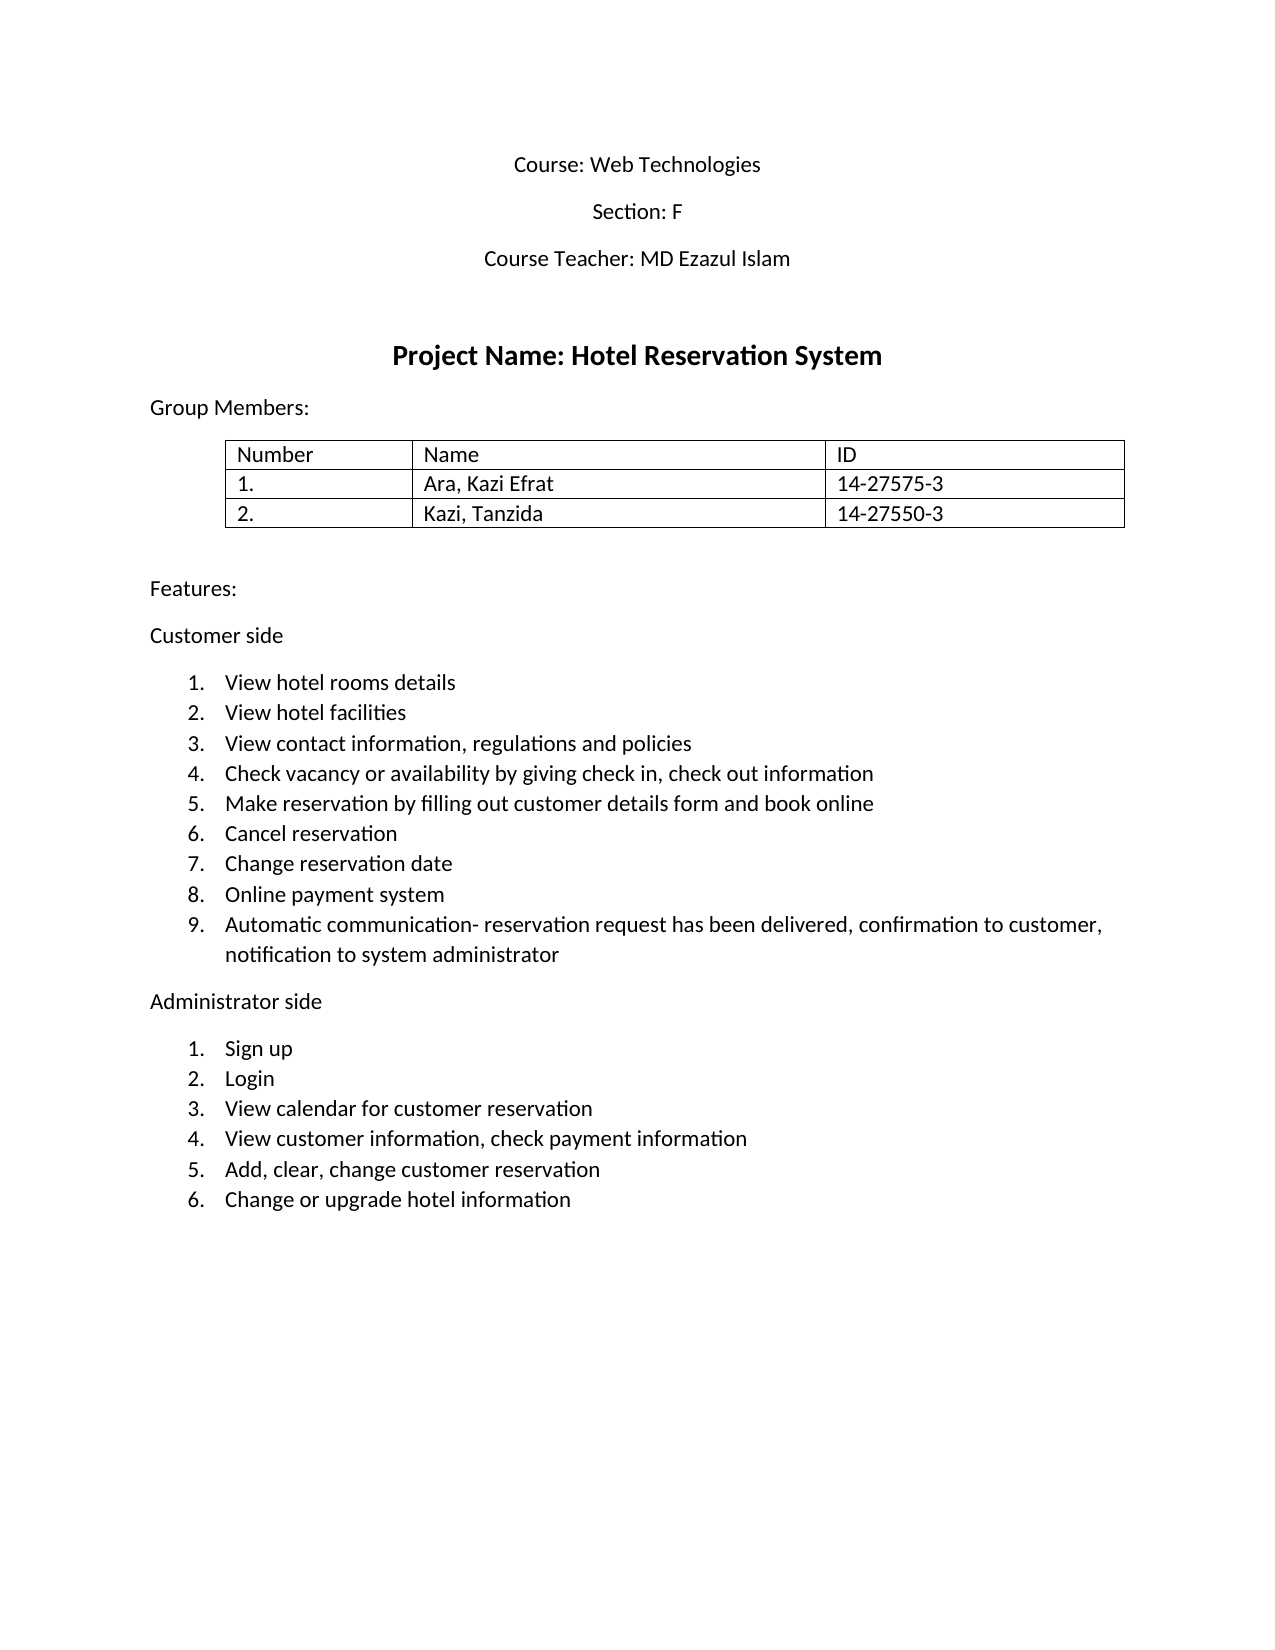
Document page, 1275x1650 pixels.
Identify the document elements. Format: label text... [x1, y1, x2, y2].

text Course Teacher: MD Ezazul Islam [150, 244, 1125, 272]
list View hotel facilities [187, 698, 1125, 727]
list Online payment system [187, 880, 1125, 908]
table_cell [226, 499, 412, 527]
text Section: F [150, 197, 1125, 225]
table_cell Kazi, Tanzida [413, 499, 825, 527]
table_cell [226, 470, 412, 498]
list Make reservation by filling out customer details form and book online [187, 789, 1125, 817]
text Group Members: [150, 393, 1125, 421]
list Change reservation date [187, 849, 1125, 878]
list Sign up [187, 1034, 1125, 1062]
table_header Number [226, 441, 412, 468]
table_cell 14-27575-3 [826, 470, 1124, 498]
list Login [187, 1064, 1125, 1092]
list Check vacancy or availability by giving check in, check out information [187, 759, 1125, 787]
table_header ID [826, 441, 1124, 468]
table_cell Ara, Kazi Efrat [413, 470, 825, 498]
table_header Name [413, 441, 825, 468]
list Cancel reservation [187, 819, 1125, 847]
table_cell 14-27550-3 [826, 499, 1124, 527]
list View customer information, check payment information [187, 1124, 1125, 1153]
list Change or upgrade hotel information [187, 1185, 1125, 1213]
list Automatic communication- reservation request has been delivered, confirmation to customer, notification to system administrator [187, 910, 1125, 968]
text Course: Web Technologies [150, 150, 1125, 178]
text Features: [150, 574, 1125, 603]
text Customer side [150, 621, 1125, 649]
list View contact information, regulations and policies [187, 729, 1125, 757]
text Project Name: Hotel Reservation System [150, 337, 1125, 373]
list View hotel rooms details [187, 668, 1125, 696]
list Add, clear, change customer reservation [187, 1155, 1125, 1183]
list View calendar for customer reservation [187, 1094, 1125, 1122]
text Administrator side [150, 987, 1125, 1015]
